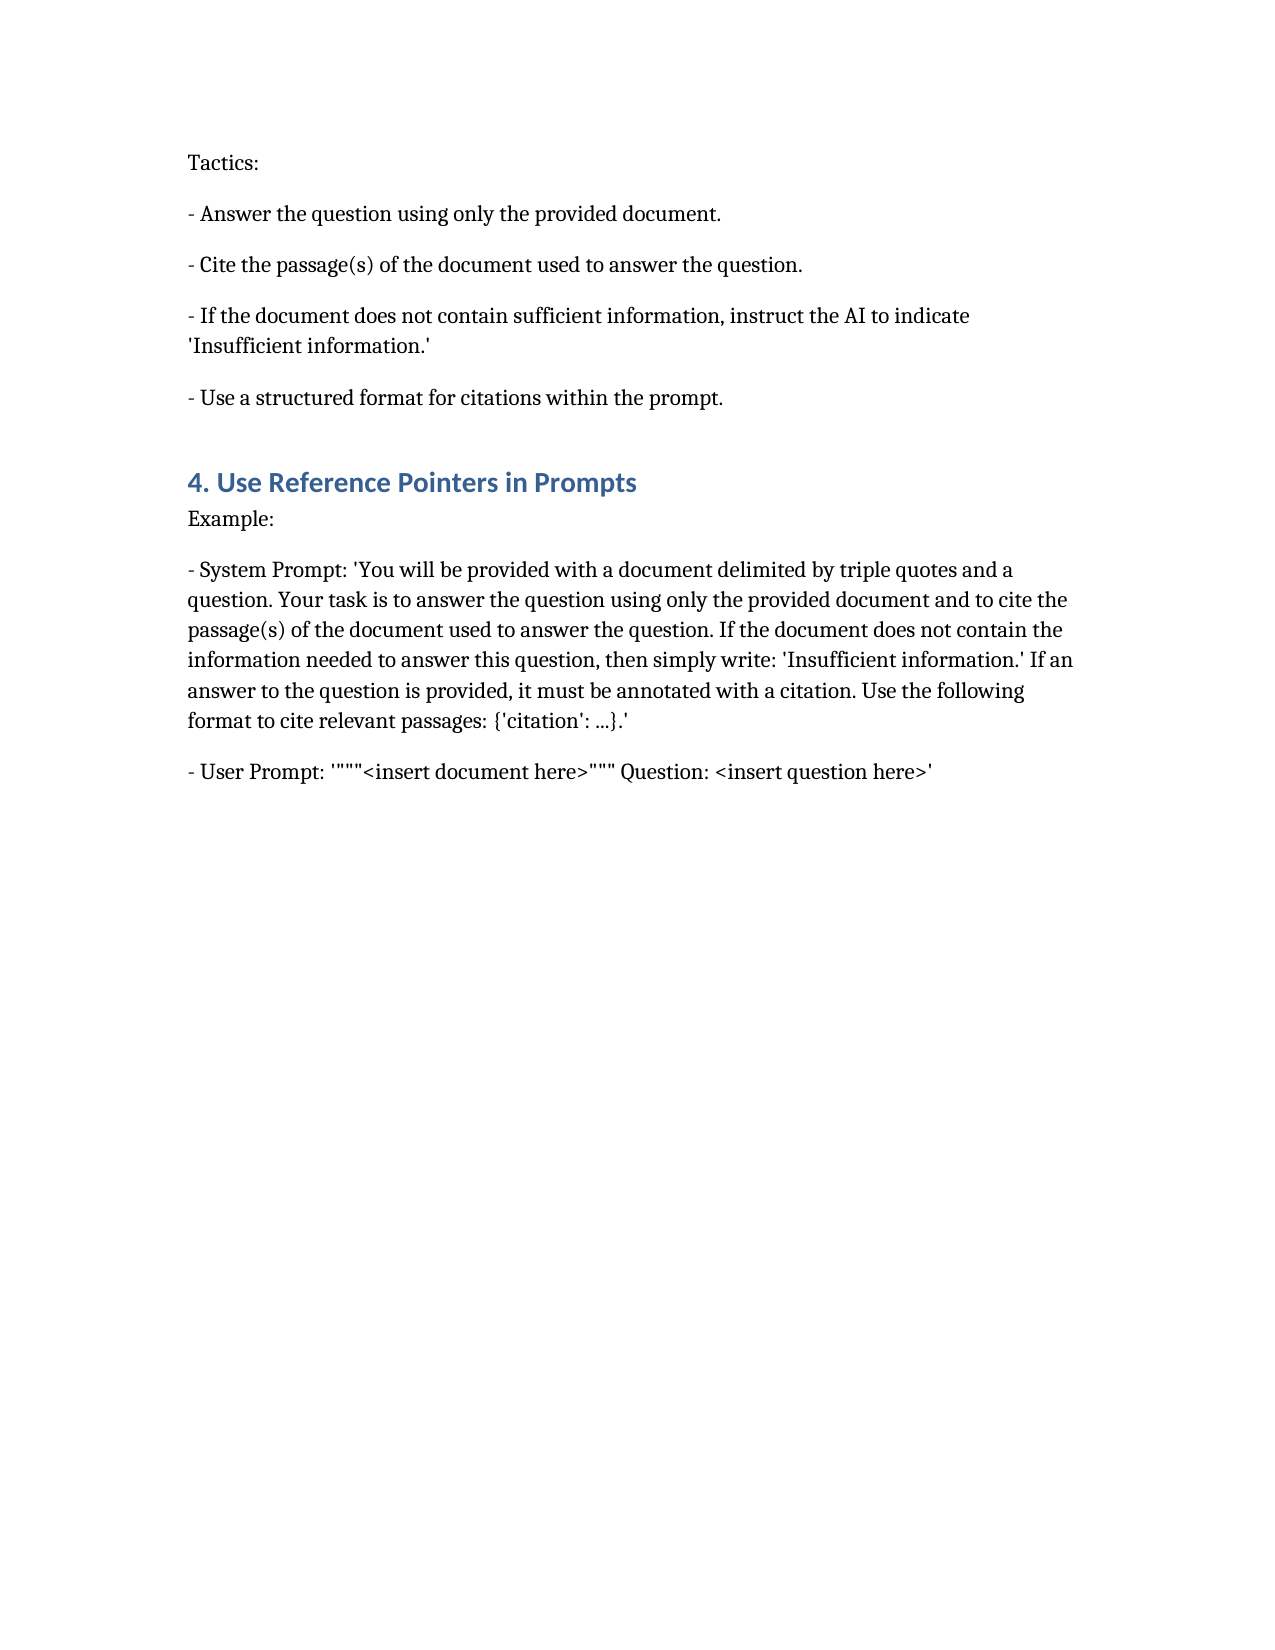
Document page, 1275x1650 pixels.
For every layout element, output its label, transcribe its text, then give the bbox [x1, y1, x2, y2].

subtitle 4. Use Reference Pointers in Prompts [187, 464, 1087, 500]
text - Answer the question using only the provided document. [187, 201, 1087, 227]
text - System Prompt: 'You will be provided with a document delimited by triple quotes and a question. Your task is to answer the question using only the provided document and to cite the passage(s) of the document used to answer the question. If the document does not contain the information needed to answer this question, then simply write: 'Insufficient information.' If an answer to the question is provided, it must be annotated with a citation. Use the following format to cite relevant passages: {'citation': ...}.' [187, 557, 1087, 734]
text Example: [187, 506, 1087, 532]
text - Cite the passage(s) of the document used to answer the question. [187, 252, 1087, 278]
text - If the document does not contain sufficient information, instruct the AI to indicate 'Insufficient information.' [187, 303, 1087, 360]
text - User Prompt: '"""<insert document here>""" Question: <insert question here>' [187, 759, 1087, 785]
text - Use a structured format for citations within the prompt. [187, 384, 1087, 411]
text Tactics: [187, 150, 1087, 176]
